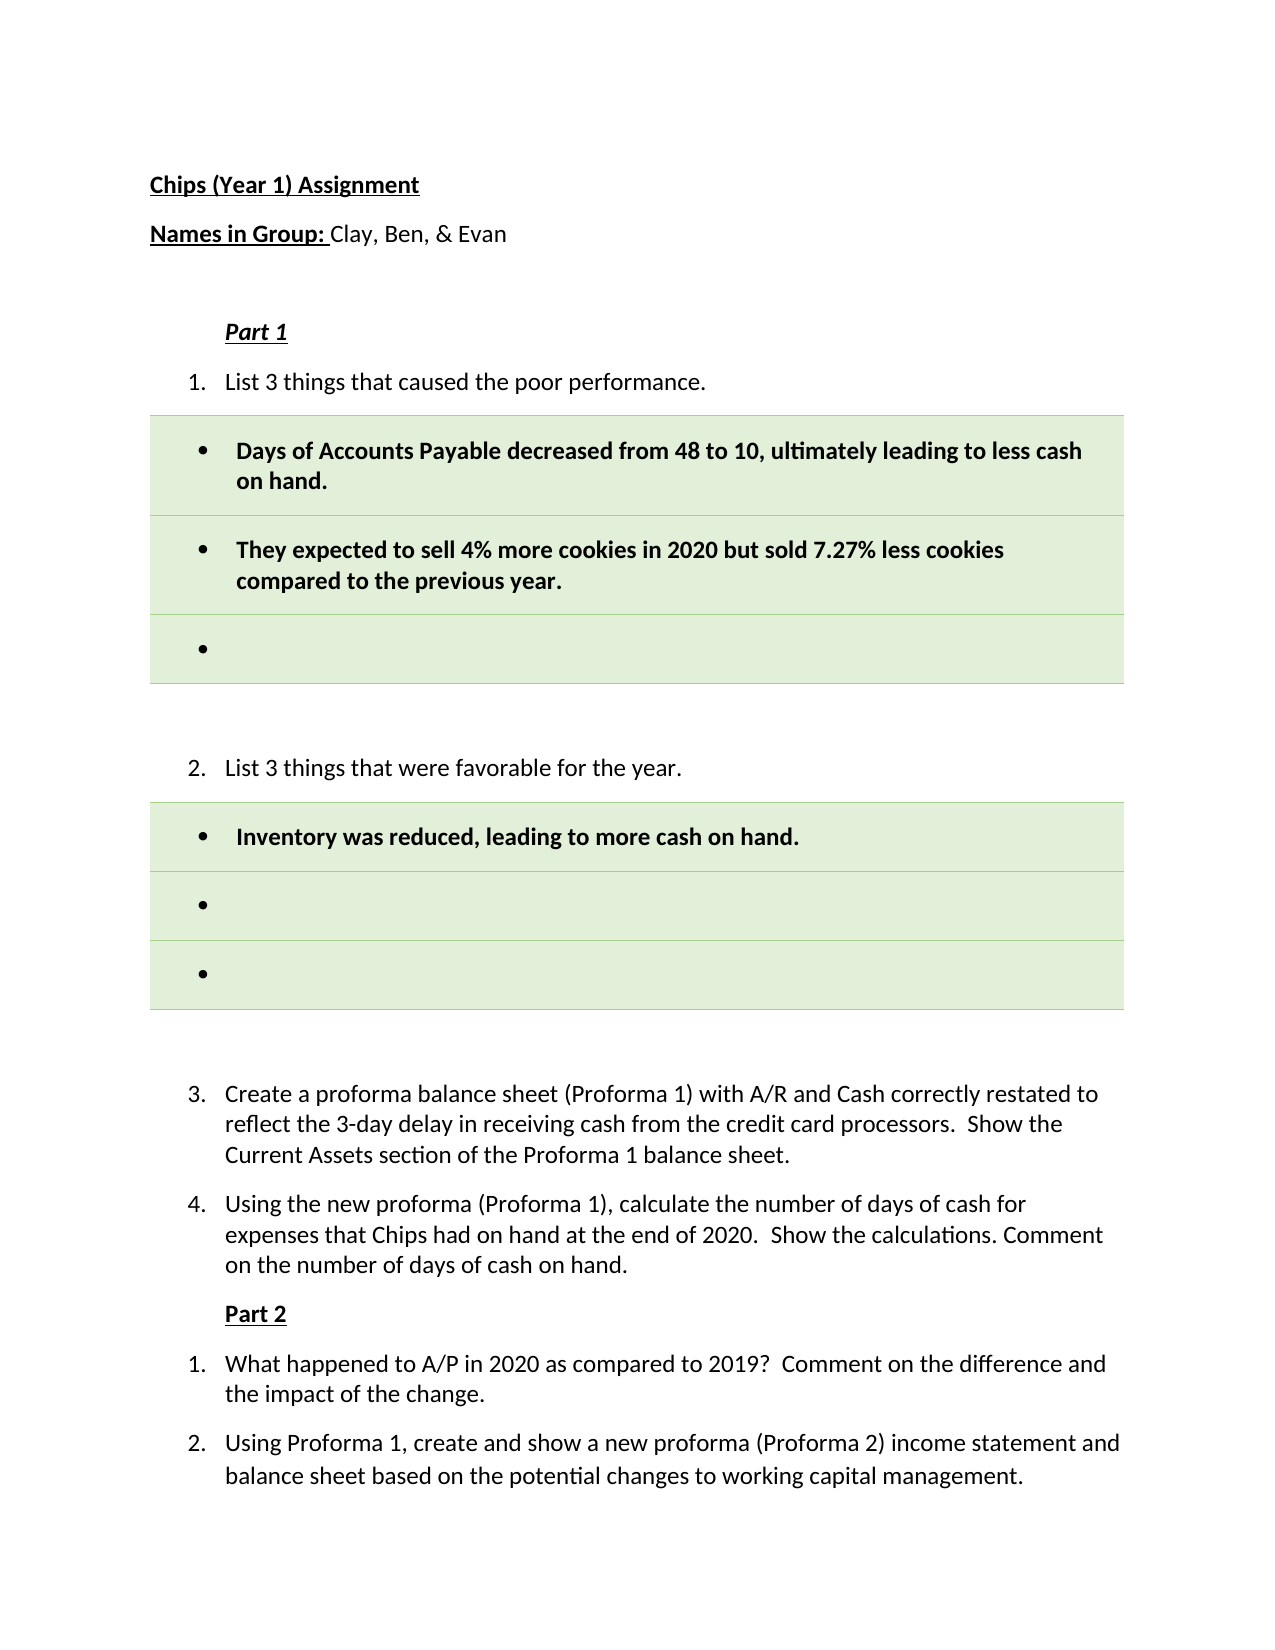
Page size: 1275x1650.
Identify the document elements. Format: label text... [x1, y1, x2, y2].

table_cell [150, 941, 1124, 1009]
list List 3 things that caused the poor performance. [187, 366, 1125, 396]
list Using the new proforma (Proforma 1), calculate the number of days of cash for expenses that Chips had on hand at the end of 2020. Show the calculations. Comment on the number of days of cash on hand. [187, 1188, 1125, 1280]
table_header Inventory was reduced, leading to more cash on hand. [150, 803, 1124, 871]
table_cell They expected to sell 4% more cookies in 2020 but sold 7.27% less cookies compared to the previous year. [150, 516, 1124, 614]
text Part 2 [225, 1298, 1125, 1329]
list List 3 things that were favorable for the year. [187, 752, 1125, 783]
list Using Proforma 1, create and show a new proforma (Proforma 2) income statement and balance sheet based on the potential changes to working capital management. [187, 1428, 1125, 1491]
table_header Days of Accounts Payable decreased from 48 to 10, ultimately leading to less cash on hand. [150, 416, 1124, 515]
list What happened to A/P in 2020 as compared to 2019? Comment on the difference and the impact of the change. [187, 1348, 1125, 1409]
text Chips (Year 1) Assignment [150, 169, 1125, 199]
table_cell [150, 615, 1124, 683]
table_cell [150, 872, 1124, 940]
text Names in Group: Clay, Ben, & Evan [150, 218, 1125, 248]
text Part 1 [225, 317, 1125, 347]
